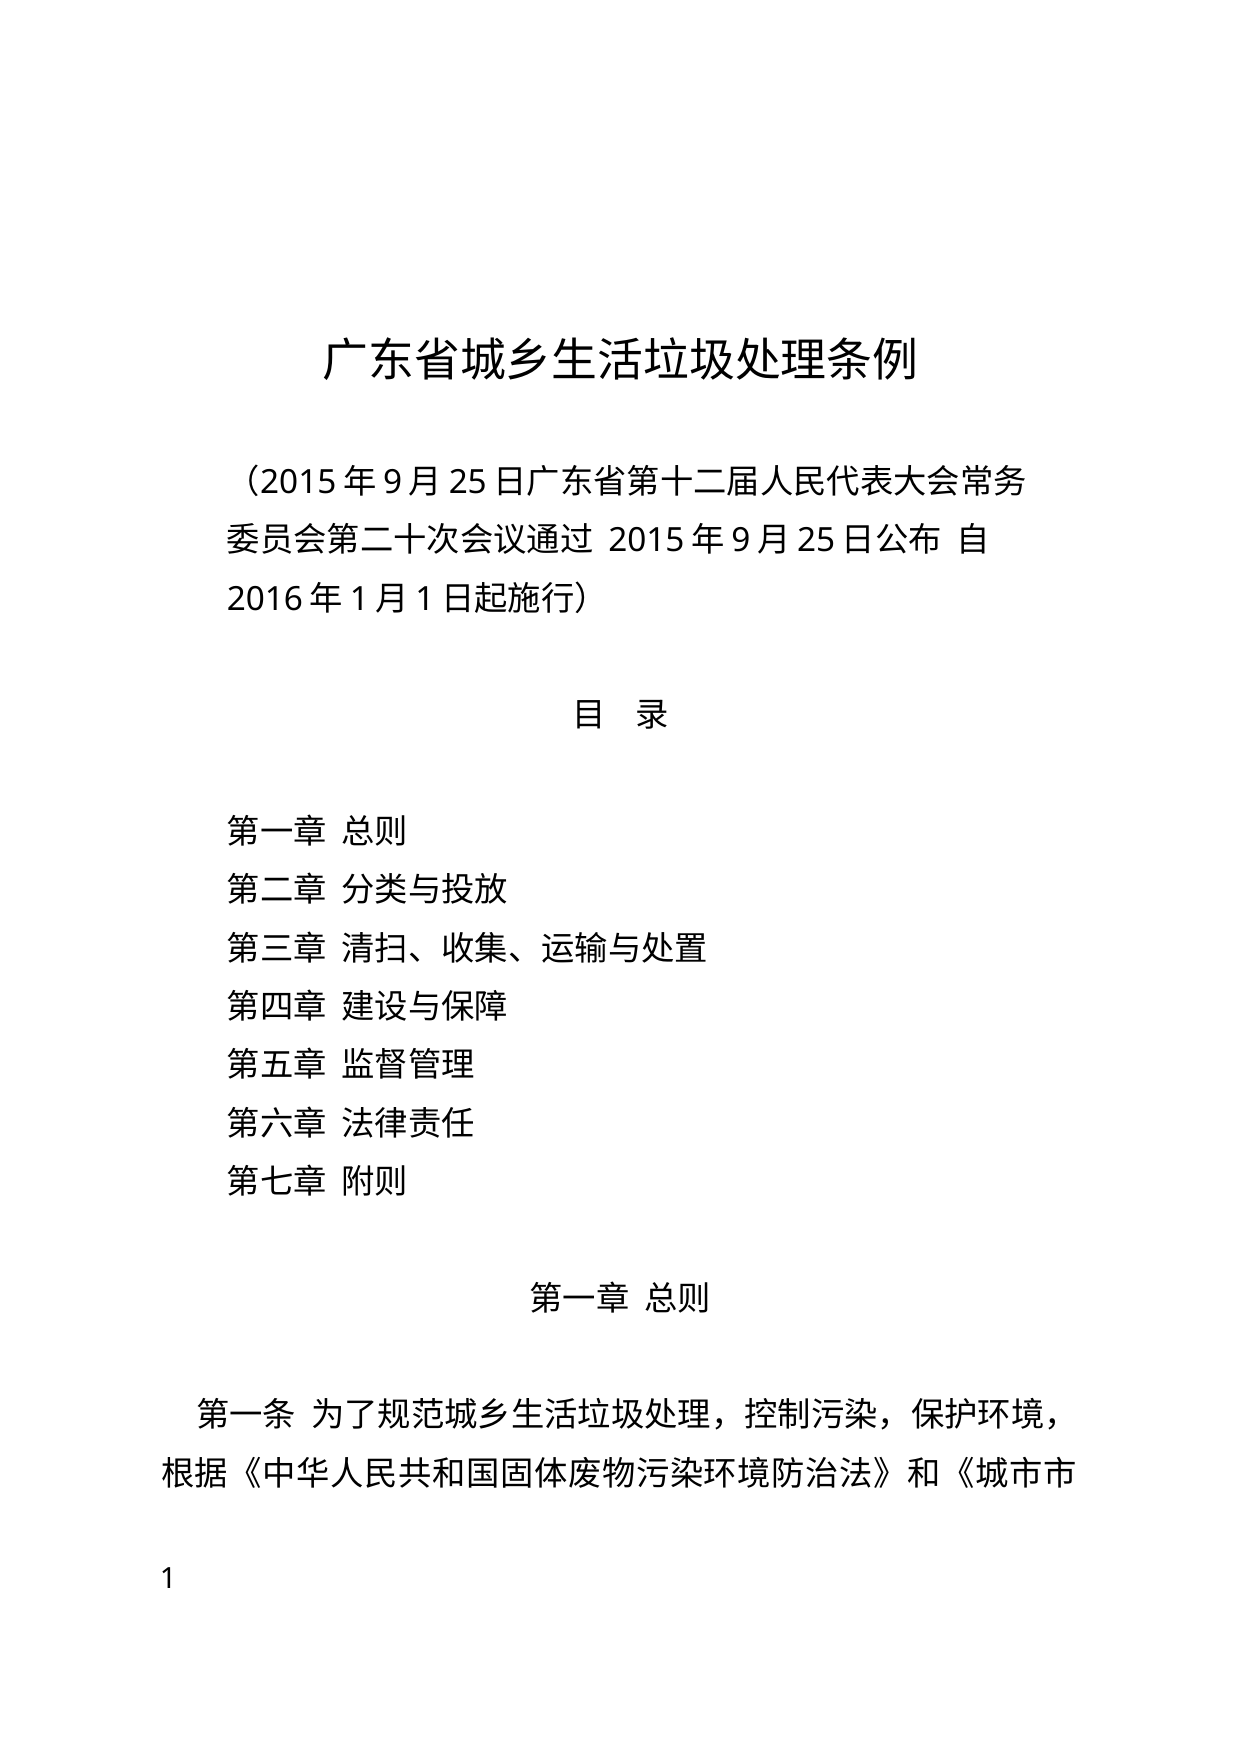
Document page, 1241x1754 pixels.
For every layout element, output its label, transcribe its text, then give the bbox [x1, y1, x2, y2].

text 第七章 附则 [161, 1147, 1079, 1205]
text 第一章 总则 [161, 1263, 1079, 1322]
text 第五章 监督管理 [161, 1030, 1079, 1088]
text 委员会第二十次会议通过 2015年9月25日公布 自 [161, 505, 1079, 563]
text 第一章 总则 [161, 797, 1079, 855]
text （2015年9月25日广东省第十二届人民代表大会常务 [161, 447, 1079, 505]
text 广东省城乡生活垃圾处理条例 [161, 330, 1079, 388]
text 第六章 法律责任 [161, 1088, 1079, 1147]
text 第二章 分类与投放 [161, 855, 1079, 913]
text 目 录 [161, 680, 1079, 738]
text 第四章 建设与保障 [161, 972, 1079, 1030]
text 第三章 清扫、收集、运输与处置 [161, 913, 1079, 972]
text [161, 1380, 1079, 1497]
text 2016年1月1日起施行） [161, 563, 1079, 622]
